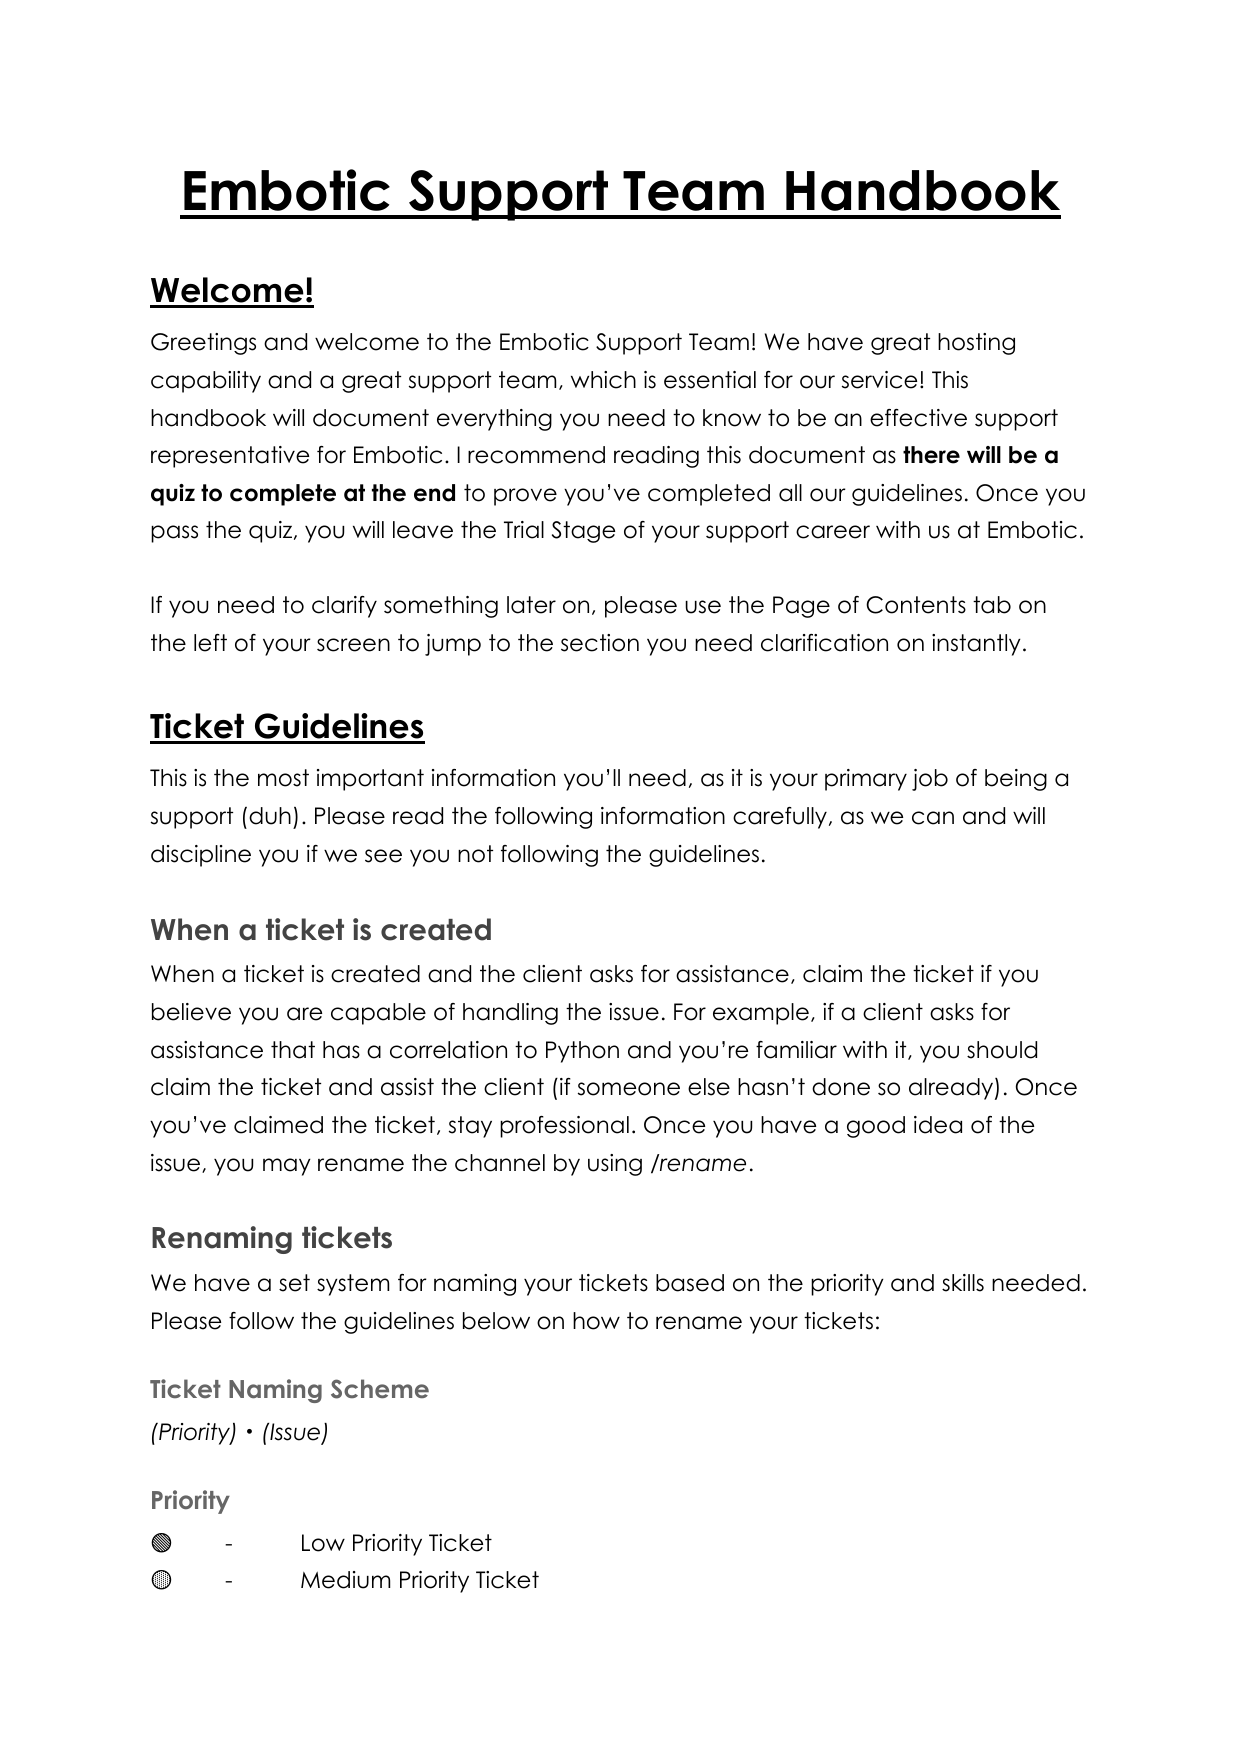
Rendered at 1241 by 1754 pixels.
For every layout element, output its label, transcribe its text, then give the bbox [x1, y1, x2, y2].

text We have a set system for naming your tickets based on the priority and skills needed. Please follow the guidelines below on how to rename your tickets: [150, 1266, 1090, 1336]
text When a ticket is created and the client asks for assistance, claim the ticket if you believe you are capable of handling the issue. For example, if a client asks for assistance that has a correlation to Python and you’re familiar with it, you should claim the ticket and assist the client (if someone else hasn’t done so already). Once you’ve claimed the ticket, stay professional. Once you have a good idea of the issue, you may rename the channel by using /rename. [150, 957, 1090, 1178]
text 🟢 - Low Priority Ticket [150, 1525, 1090, 1558]
title Embotic Support Team Handbook [150, 150, 1090, 227]
subtitle Renaming tickets [150, 1216, 1090, 1258]
subtitle Ticket Guidelines [150, 701, 1090, 748]
text 🟡 - Medium Priority Ticket [150, 1563, 1090, 1596]
text (Priority)・(Issue) [150, 1414, 1090, 1447]
text If you need to clarify something later on, please use the Page of Contents tab on the left of your screen to jump to the section you need clarification on instantly. [150, 588, 1090, 658]
text This is the most important information you’ll need, as it is your primary job of being a support (duh). Please read the following information carefully, as we can and will discipline you if we see you not following the guidelines. [150, 761, 1090, 869]
text Greetings and welcome to the Embotic Support Team! We have great hosting capability and a great support team, which is essential for our service! This handbook will document everything you need to know to be an effective support representative for Embotic. I recommend reading this document as there will be a quiz to complete at the end to prove you’ve completed all our guidelines. Once you pass the quiz, you will leave the Trial Stage of your support career with us at Embotic. [150, 325, 1090, 546]
subtitle Welcome! [150, 265, 1090, 312]
subtitle Priority [150, 1481, 1090, 1517]
subtitle When a ticket is created [150, 907, 1090, 949]
subtitle Ticket Naming Scheme [150, 1371, 1090, 1406]
